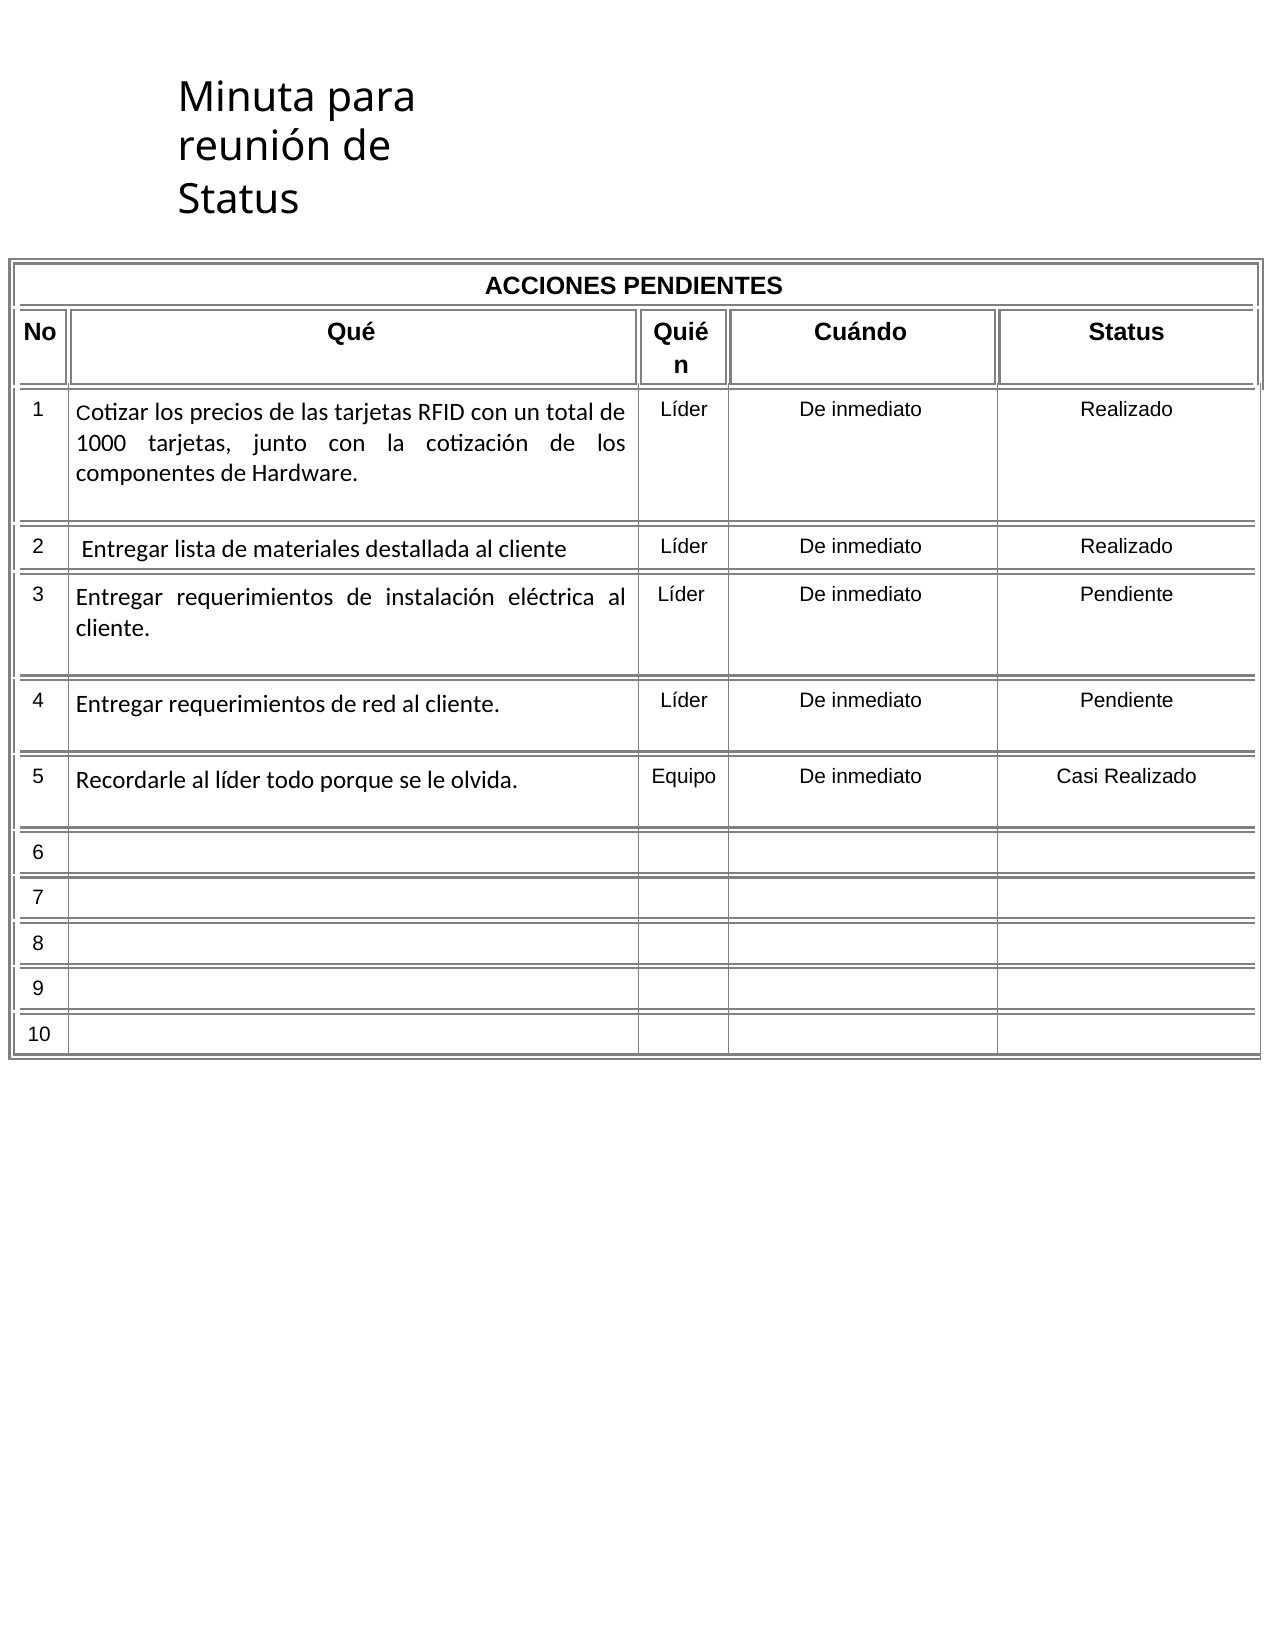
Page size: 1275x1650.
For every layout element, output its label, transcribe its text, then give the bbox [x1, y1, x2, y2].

table_cell 7 [12, 872, 68, 917]
table_cell 6 [12, 826, 68, 872]
table_cell [998, 826, 1260, 872]
table_cell [998, 917, 1260, 962]
table_cell Pendiente [998, 568, 1260, 674]
table_cell [729, 1015, 997, 1053]
table_cell 9 [12, 963, 68, 1008]
table_cell Cuándo [728, 306, 997, 383]
table_cell 2 [12, 520, 68, 568]
table_cell [639, 879, 728, 917]
table_cell 5 [12, 750, 68, 826]
table_cell Entregar lista de materiales destallada al cliente [69, 527, 638, 568]
table_cell [729, 969, 997, 1008]
table_cell [639, 1015, 728, 1053]
table_cell [639, 969, 728, 1008]
table_cell Pendiente [998, 674, 1260, 750]
table_cell Realizado [998, 383, 1260, 520]
table_cell [69, 1015, 638, 1053]
table_cell [69, 924, 638, 962]
table_cell No [12, 304, 68, 383]
table_cell Qué [69, 306, 638, 383]
table_cell [729, 833, 997, 872]
table_cell Realizado [998, 520, 1260, 568]
table_cell Líder [639, 575, 728, 674]
table_cell [729, 879, 997, 917]
table_cell Cotizar los precios de las tarjetas RFID con un total de 1000 tarjetas, junto con la cotización de los componentes de Hardware. [69, 390, 638, 520]
table_cell De inmediato [729, 575, 997, 674]
table_cell De inmediato [729, 757, 997, 826]
table_cell Líder [639, 527, 728, 568]
table_cell [69, 879, 638, 917]
table_cell [69, 833, 638, 872]
table_cell Casi Realizado [998, 750, 1260, 826]
table_cell [998, 963, 1260, 1008]
table_cell [639, 924, 728, 962]
table_cell 3 [12, 568, 68, 674]
table_cell [639, 833, 728, 872]
table_cell Status [997, 304, 1261, 383]
table_cell [69, 969, 638, 1008]
table_cell Líder [639, 681, 728, 750]
table_cell Entregar requerimientos de instalación eléctrica al cliente. [69, 575, 638, 674]
table_cell De inmediato [729, 527, 997, 568]
table_cell 1 [12, 383, 68, 520]
table_cell De inmediato [729, 390, 997, 520]
table_cell Equipo [639, 757, 728, 826]
table_cell [998, 872, 1260, 917]
table_cell Recordarle al líder todo porque se le olvida. [69, 757, 638, 826]
table_cell [729, 924, 997, 962]
table_cell Quién [639, 306, 728, 383]
table_header ACCIONES PENDIENTES [15, 265, 1257, 304]
table_cell 8 [12, 917, 68, 962]
table_cell Entregar requerimientos de red al cliente. [69, 681, 638, 750]
table_cell [998, 1008, 1260, 1053]
table_cell De inmediato [729, 681, 997, 750]
table_cell 4 [12, 674, 68, 750]
table_cell 10 [12, 1008, 68, 1053]
table_cell Líder [639, 390, 728, 520]
